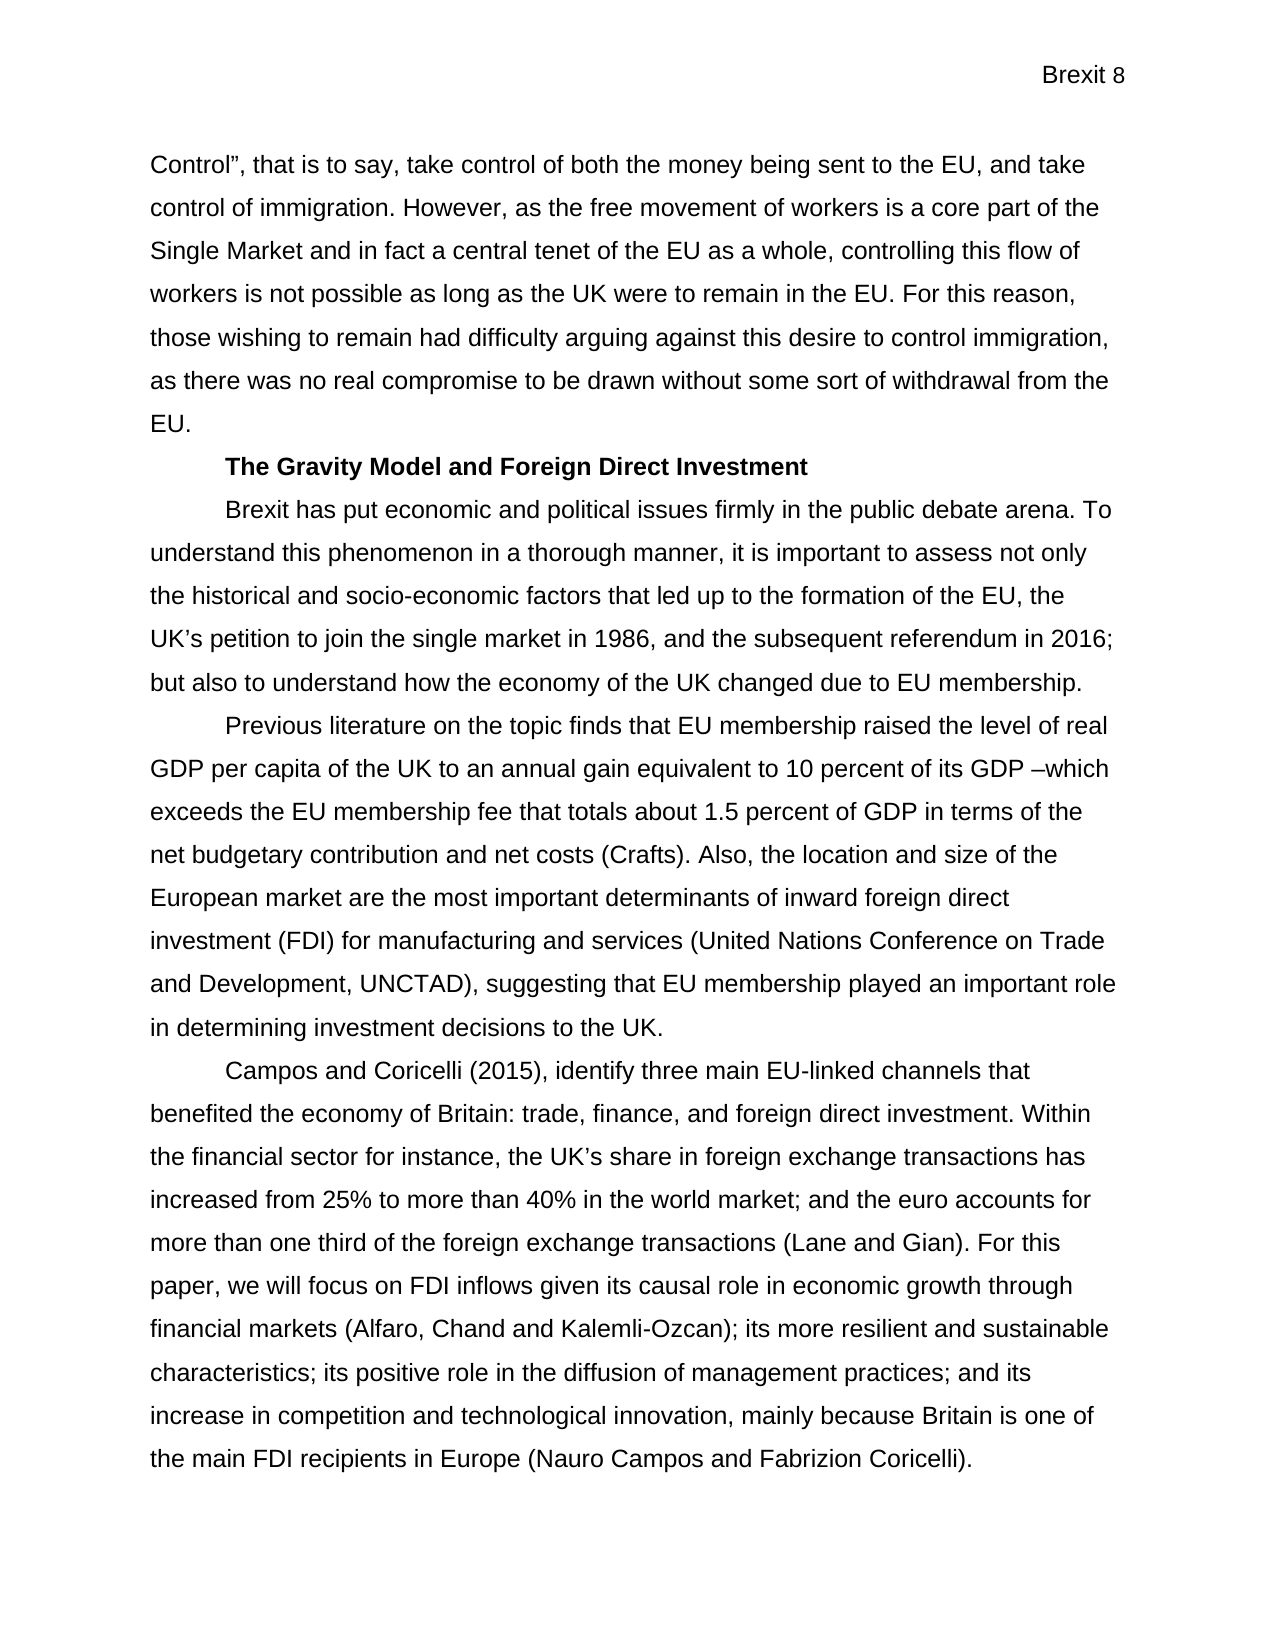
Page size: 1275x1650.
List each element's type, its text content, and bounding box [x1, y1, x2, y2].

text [150, 150, 1125, 437]
text Campos and Coricelli (2015), identify three main EU-linked channels that benefited the economy of Britain: trade, finance, and foreign direct investment. Within the financial sector for instance, the UK’s share in foreign exchange transactions has increased from 25% to more than 40% in the world market; and the euro accounts for more than one third of the foreign exchange transactions (Lane and Gian). For this paper, we will focus on FDI inflows given its causal role in economic growth through financial markets (Alfaro, Chand and Kalemli-Ozcan); its more resilient and sustainable characteristics; its positive role in the diffusion of management practices; and its increase in competition and technological innovation, mainly because Britain is one of the main FDI recipients in Europe (Nauro Campos and Fabrizion Coricelli). [150, 1056, 1125, 1472]
text Previous literature on the topic finds that EU membership raised the level of real GDP per capita of the UK to an annual gain equivalent to 10 percent of its GDP –which exceeds the EU membership fee that totals about 1.5 percent of GDP in terms of the net budgetary contribution and net costs (Crafts). Also, the location and size of the European market are the most important determinants of inward foreign direct investment (FDI) for manufacturing and services (United Nations Conference on Trade and Development, UNCTAD), suggesting that EU membership played an important role in determining investment decisions to the UK. [150, 711, 1125, 1041]
text Brexit has put economic and political issues firmly in the public debate arena. To understand this phenomenon in a thorough manner, it is important to assess not only the historical and socio-economic factors that led up to the formation of the EU, the UK’s petition to join the single market in 1986, and the subsequent referendum in 2016; but also to understand how the economy of the UK changed due to EU membership. [150, 495, 1125, 696]
text The Gravity Model and Foreign Direct Investment [150, 452, 1125, 481]
